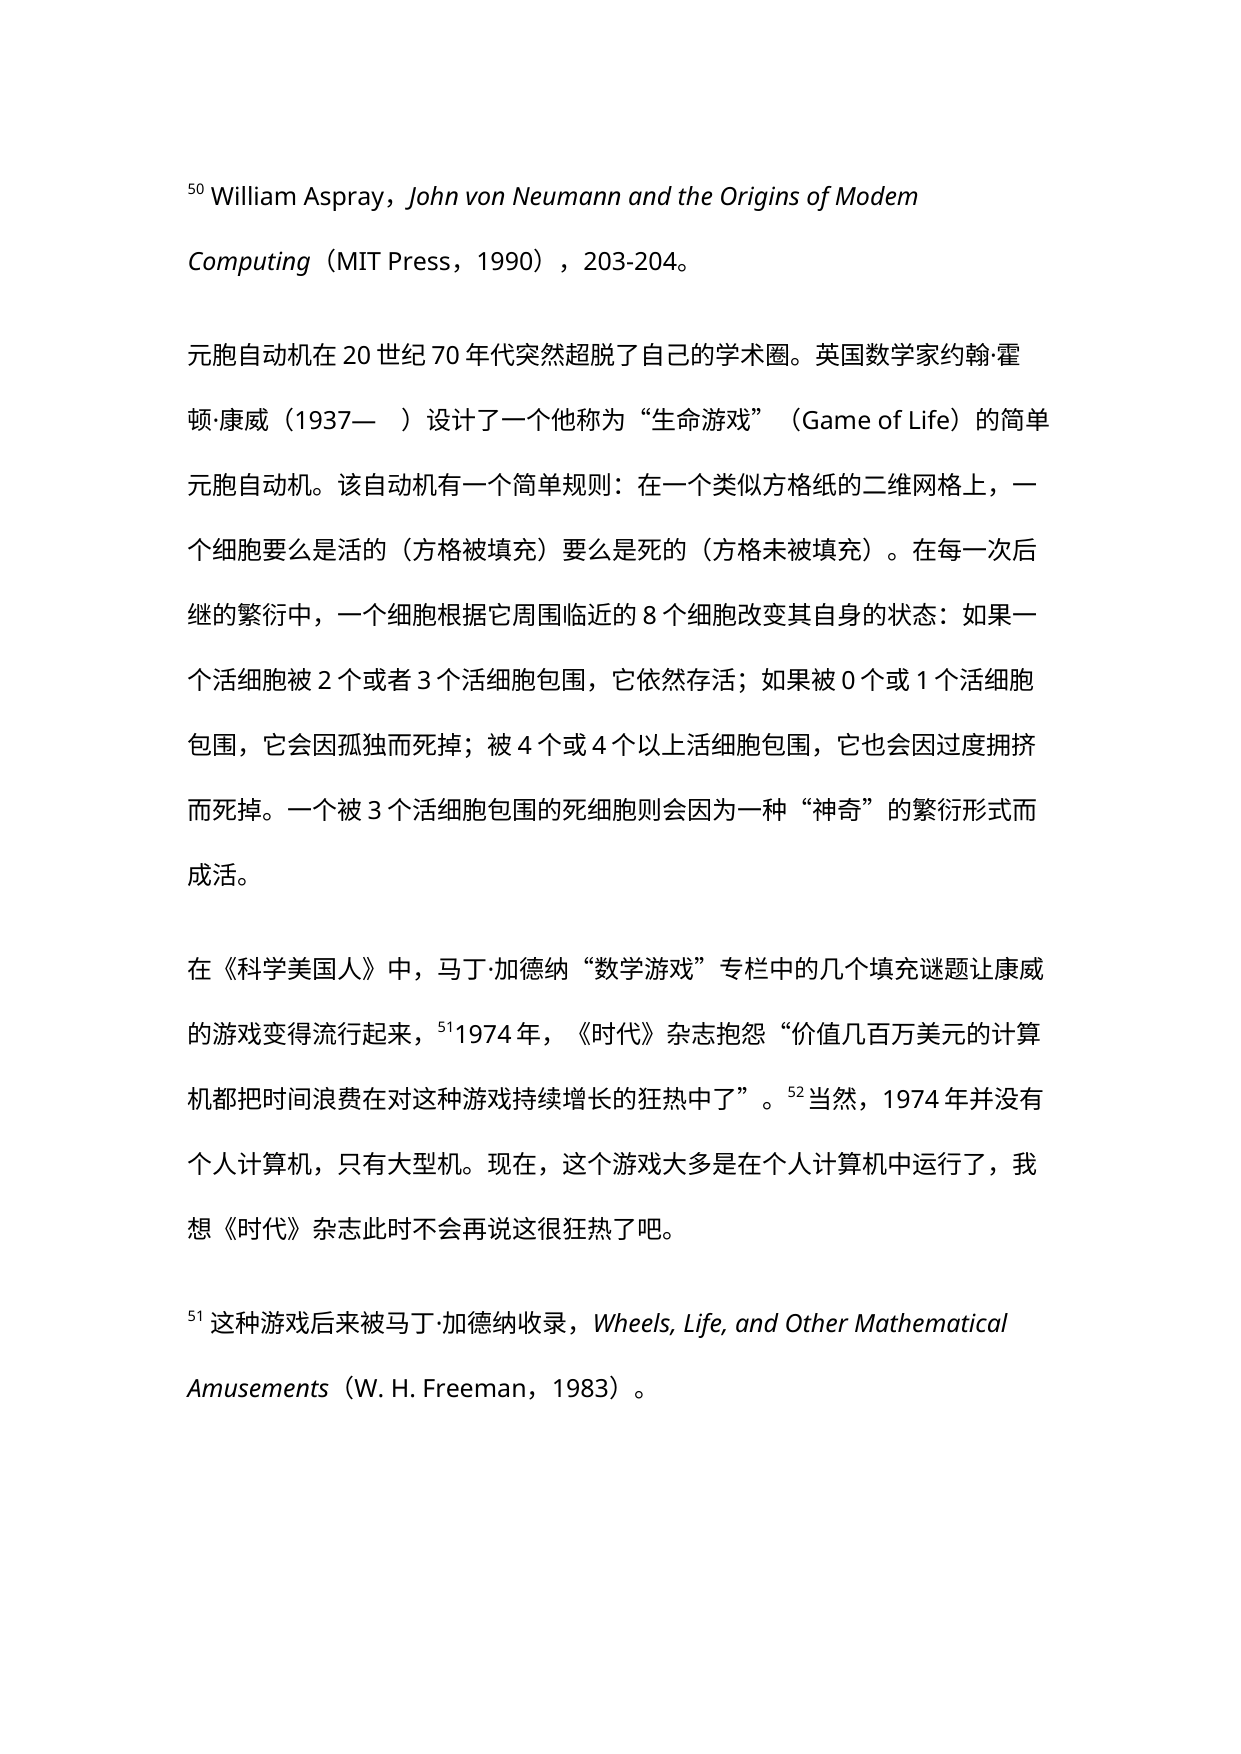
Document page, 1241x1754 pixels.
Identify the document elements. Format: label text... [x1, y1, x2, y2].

text 50 William Aspray，John von Neumann and the Origins of Modem Computing（MIT Press，1990），203-204。 [187, 162, 1053, 292]
text 51 这种游戏后来被马丁·加德纳收录，Wheels, Life, and Other Mathematical Amusements（W. H. Freeman，1983）。 [187, 1289, 1053, 1419]
text 在《科学美国人》中，马丁·加德纳“数学游戏”专栏中的几个填充谜题让康威的游戏变得流行起来，511974年，《时代》杂志抱怨“价值几百万美元的计算机都把时间浪费在对这种游戏持续增长的狂热中了”。52当然，1974年并没有个人计算机，只有大型机。现在，这个游戏大多是在个人计算机中运行了，我想《时代》杂志此时不会再说这很狂热了吧。 [187, 935, 1053, 1260]
text 元胞自动机在20世纪70年代突然超脱了自己的学术圈。英国数学家约翰·霍顿·康威（1937— ）设计了一个他称为“生命游戏”（Game of Life）的简单元胞自动机。该自动机有一个简单规则：在一个类似方格纸的二维网格上，一个细胞要么是活的（方格被填充）要么是死的（方格未被填充）。在每一次后继的繁衍中，一个细胞根据它周围临近的8个细胞改变其自身的状态：如果一个活细胞被2个或者3个活细胞包围，它依然存活；如果被0个或1个活细胞包围，它会因孤独而死掉；被4个或4个以上活细胞包围，它也会因过度拥挤而死掉。一个被3个活细胞包围的死细胞则会因为一种“神奇”的繁衍形式而成活。 [187, 321, 1053, 906]
